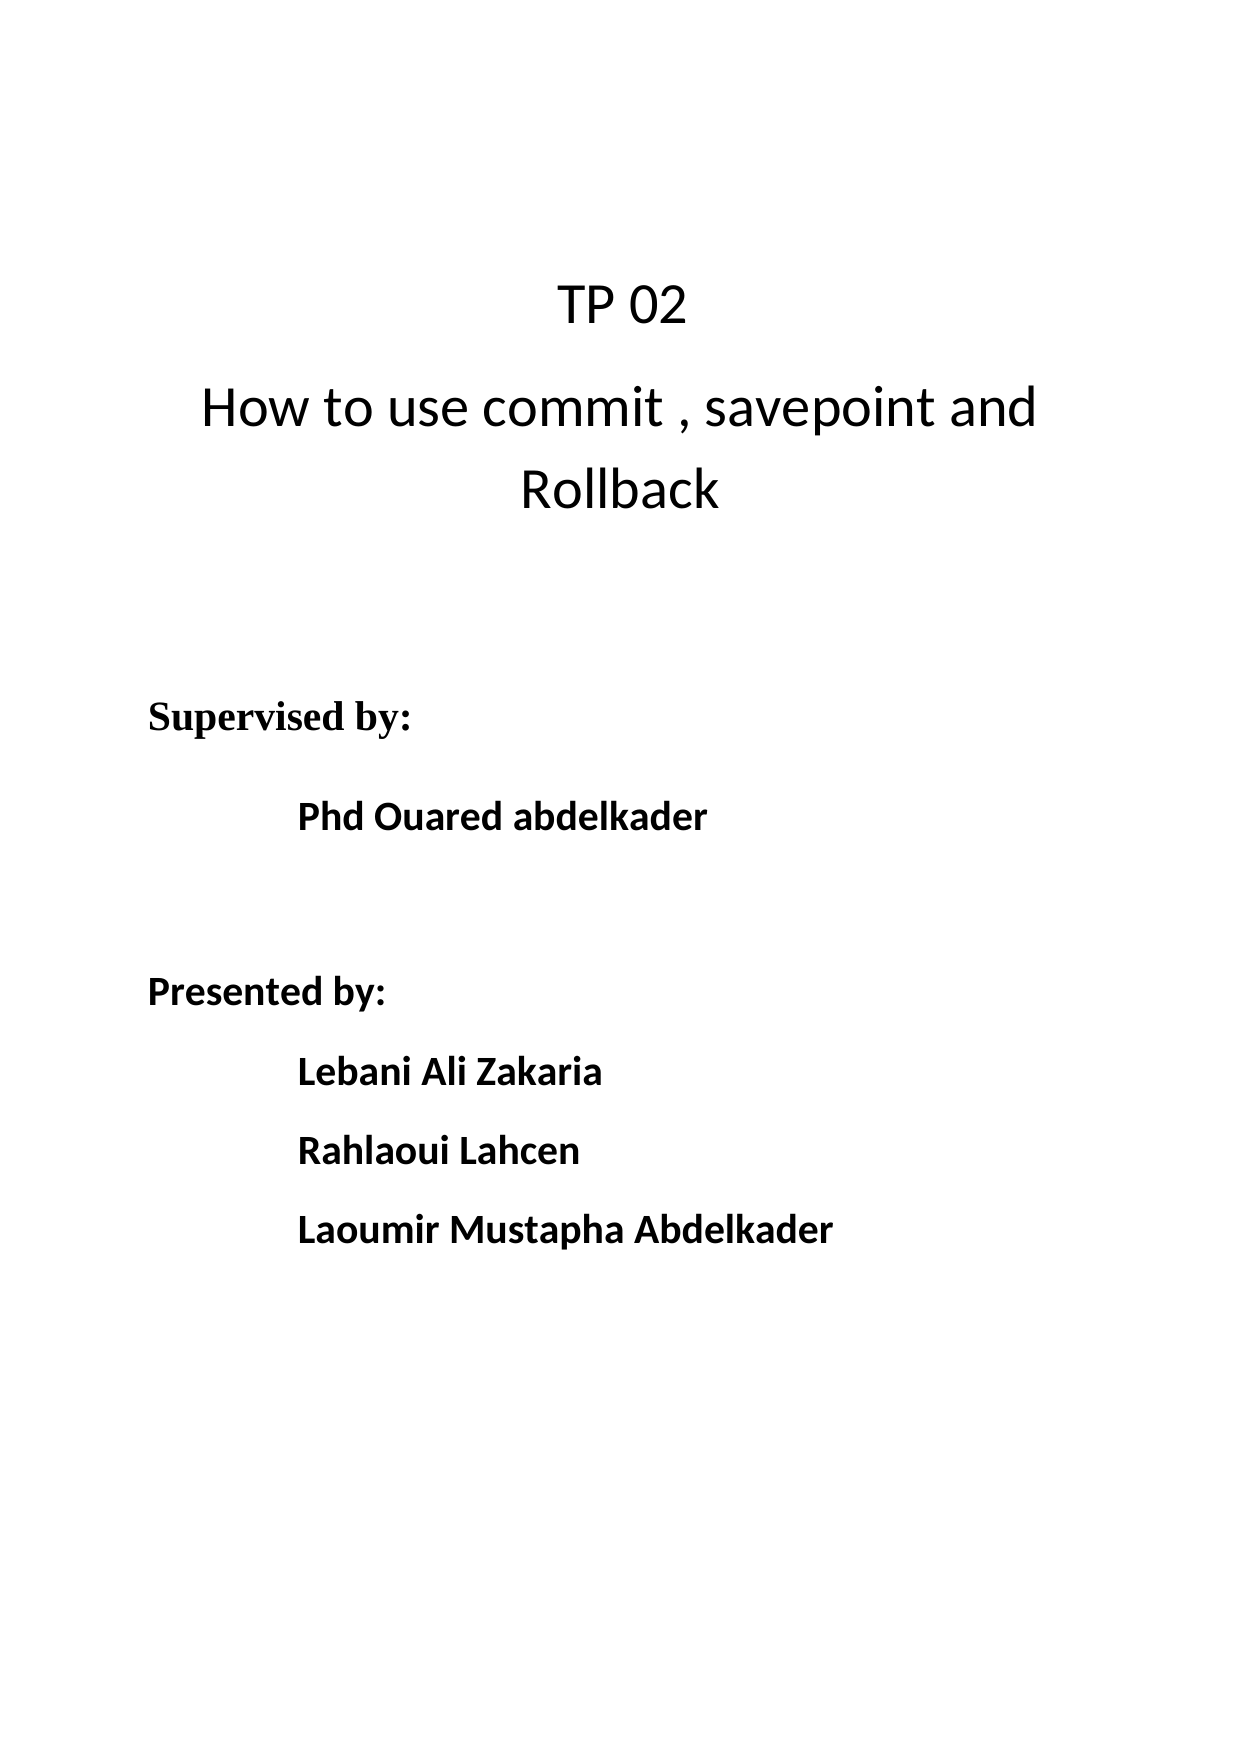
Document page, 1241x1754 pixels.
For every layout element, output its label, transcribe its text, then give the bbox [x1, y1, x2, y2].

text Lebani Ali Zakaria [223, 1045, 1093, 1096]
text How to use commit , savepoint and Rollback [148, 370, 1093, 523]
text TP 02 [148, 267, 1093, 338]
text Supervised by: [148, 691, 1093, 739]
text Phd Ouared abdelkader [223, 790, 1093, 841]
text Rahlaoui Lahcen [223, 1124, 1093, 1175]
text Laoumir Mustapha Abdelkader [260, 1203, 1093, 1254]
text Presented by: [148, 965, 1093, 1016]
